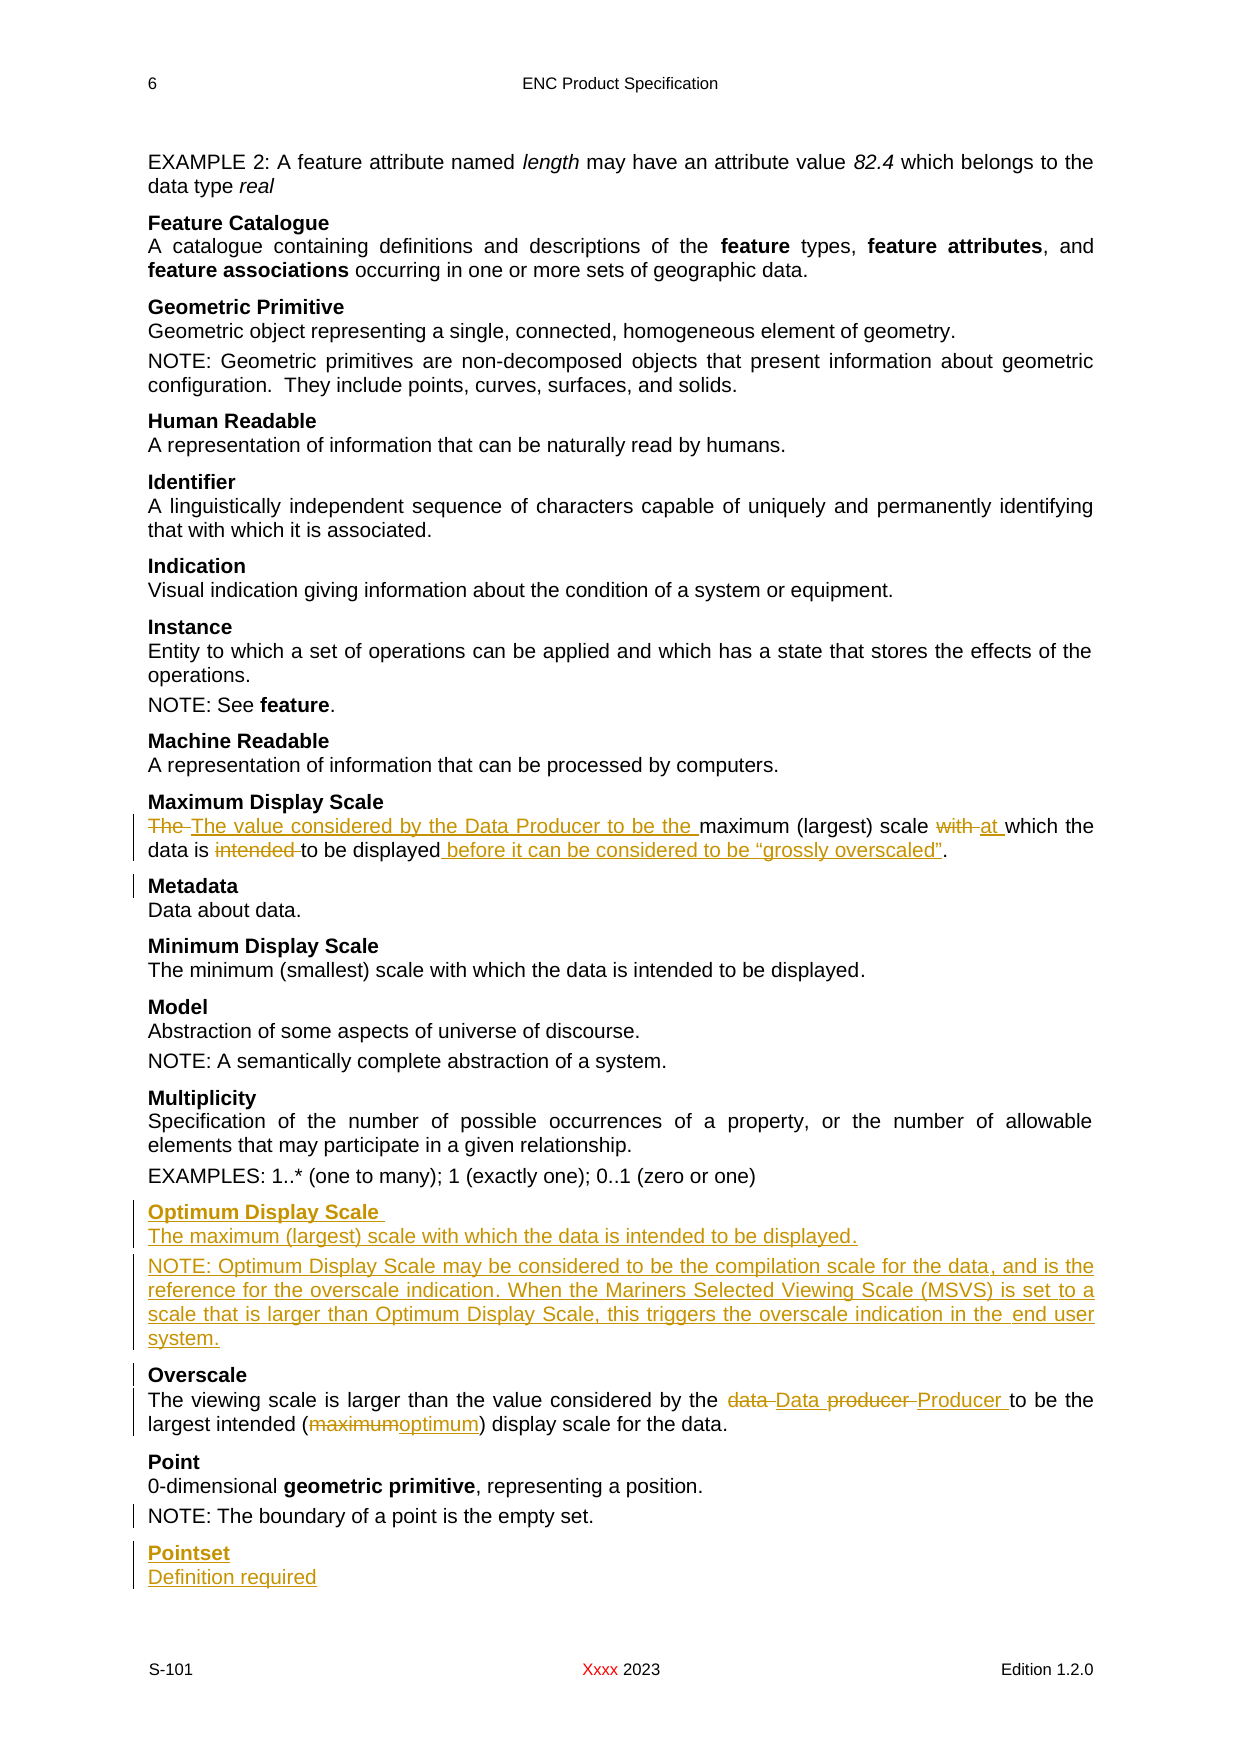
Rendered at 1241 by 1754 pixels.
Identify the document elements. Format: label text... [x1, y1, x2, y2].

text Data about data. [148, 898, 1094, 922]
text NOTE: A semantically complete abstraction of a system. [148, 1049, 1094, 1073]
text Specification of the number of possible occurrences of a property, or the number of allowable elements that may participate in a given relationship. [148, 1109, 1094, 1157]
text A catalogue containing definitions and descriptions of the feature types, feature attributes, and feature associations occurring in one or more sets of geographic data. [148, 234, 1094, 282]
text A representation of information that can be processed by computers. [148, 753, 1094, 777]
text Indication [148, 554, 1094, 578]
text NOTE: The boundary of a point is the empty set. [148, 1504, 1094, 1528]
text A representation of information that can be naturally read by humans. [148, 433, 1094, 457]
text Multiplicity [148, 1085, 1094, 1109]
text EXAMPLE 2: A feature attribute named length may have an attribute value 82.4 which belongs to the data type real [148, 150, 1094, 198]
text 0-dimensional geometric primitive, representing a position. [148, 1474, 1094, 1498]
text Abstraction of some aspects of universe of discourse. [148, 1019, 1094, 1043]
text Metadata [148, 874, 1094, 898]
text The viewing scale is larger than the value considered by the to be the largest intended () display scale for the data. [148, 1388, 1094, 1436]
text Geometric Primitive [148, 295, 1094, 319]
text A linguistically independent sequence of characters capable of uniquely and permanently identifying that with which it is associated. [148, 494, 1094, 542]
text Entity to which a set of operations can be applied and which has a state that stores the effects of the operations. [148, 638, 1094, 686]
text Visual indication giving information about the condition of a system or equipment. [148, 578, 1094, 602]
text Human Readable [148, 409, 1094, 433]
text Model [148, 995, 1094, 1019]
text Instance [148, 614, 1094, 638]
text Feature Catalogue [148, 210, 1094, 234]
text maximum (largest) scale which the data is to be displayed. [148, 813, 1094, 861]
text Geometric object representing a single, connected, homogeneous element of geometry. [148, 319, 1094, 343]
text Maximum Display Scale [148, 789, 1094, 813]
text Overscale [148, 1362, 1094, 1386]
text Machine Readable [148, 729, 1094, 753]
text Point [148, 1450, 1094, 1474]
text NOTE: See feature. [148, 693, 1094, 717]
text Minimum Display Scale [148, 934, 1094, 958]
text Identifier [148, 470, 1094, 494]
text NOTE: Geometric primitives are non-decomposed objects that present information about geometric configuration. They include points, curves, surfaces, and solids. [148, 349, 1094, 397]
text The minimum (smallest) scale with which the data is intended to be displayed. [148, 958, 1094, 982]
text EXAMPLES: 1..* (one to many); 1 (exactly one); 0..1 (zero or one) [148, 1163, 1094, 1187]
